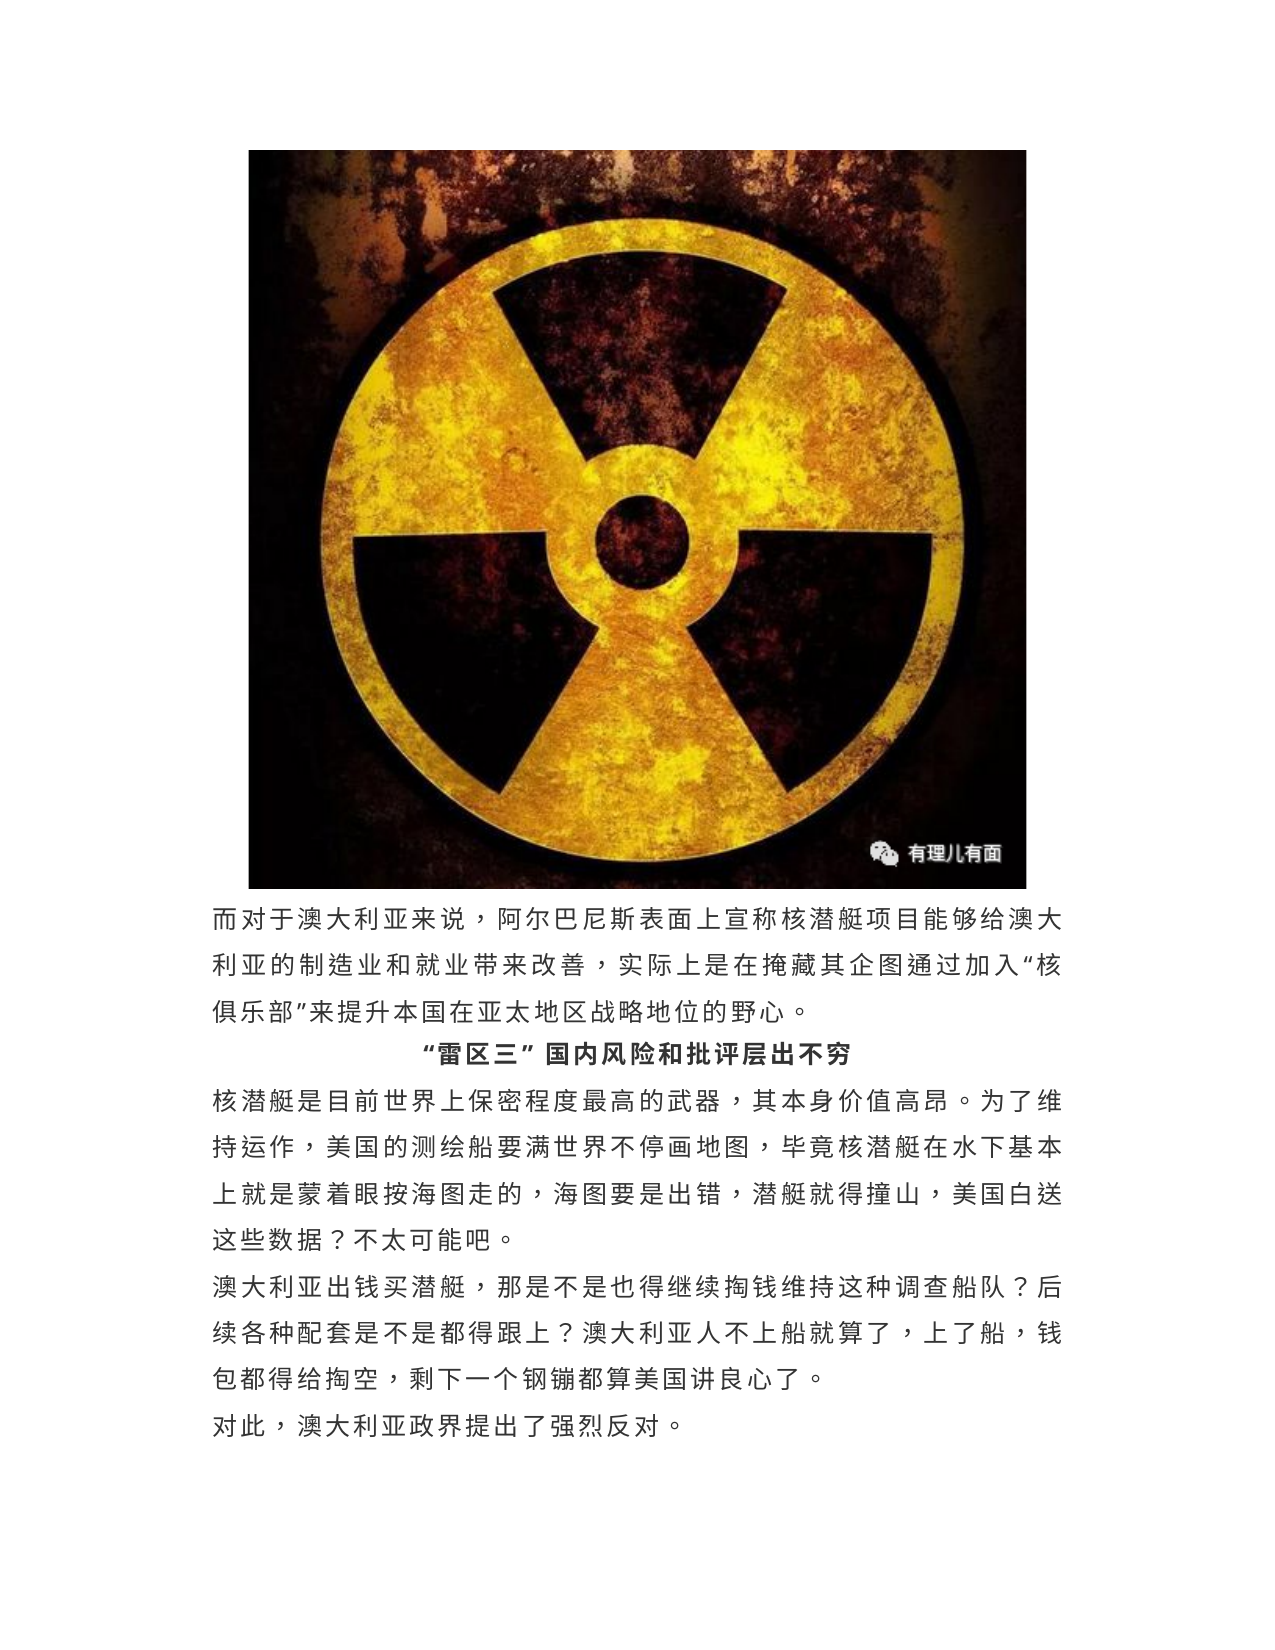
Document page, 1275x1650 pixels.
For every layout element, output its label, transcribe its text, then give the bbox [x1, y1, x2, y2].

text 对此，澳大利亚政界提出了强烈反对。 [212, 1396, 1062, 1443]
text 而对于澳大利亚来说，阿尔巴尼斯表面上宣称核潜艇项目能够给澳大利亚的制造业和就业带来改善，实际上是在掩藏其企图通过加入“核俱乐部”来提升本国在亚太地区战略地位的野心。 [212, 889, 1062, 1028]
text 澳大利亚出钱买潜艇，那是不是也得继续掏钱维持这种调查船队？后续各种配套是不是都得跟上？澳大利亚人不上船就算了，上了船，钱包都得给掏空，剩下一个钢镚都算美国讲良心了。 [212, 1257, 1062, 1396]
text “雷区三” 国内风险和批评层出不穷 [212, 1028, 1062, 1071]
text 核潜艇是目前世界上保密程度最高的武器，其本身价值高昂。为了维持运作，美国的测绘船要满世界不停画地图，毕竟核潜艇在水下基本上就是蒙着眼按海图走的，海图要是出错，潜艇就得撞山，美国白送这些数据？不太可能吧。 [212, 1071, 1062, 1257]
picture [248, 150, 1027, 889]
